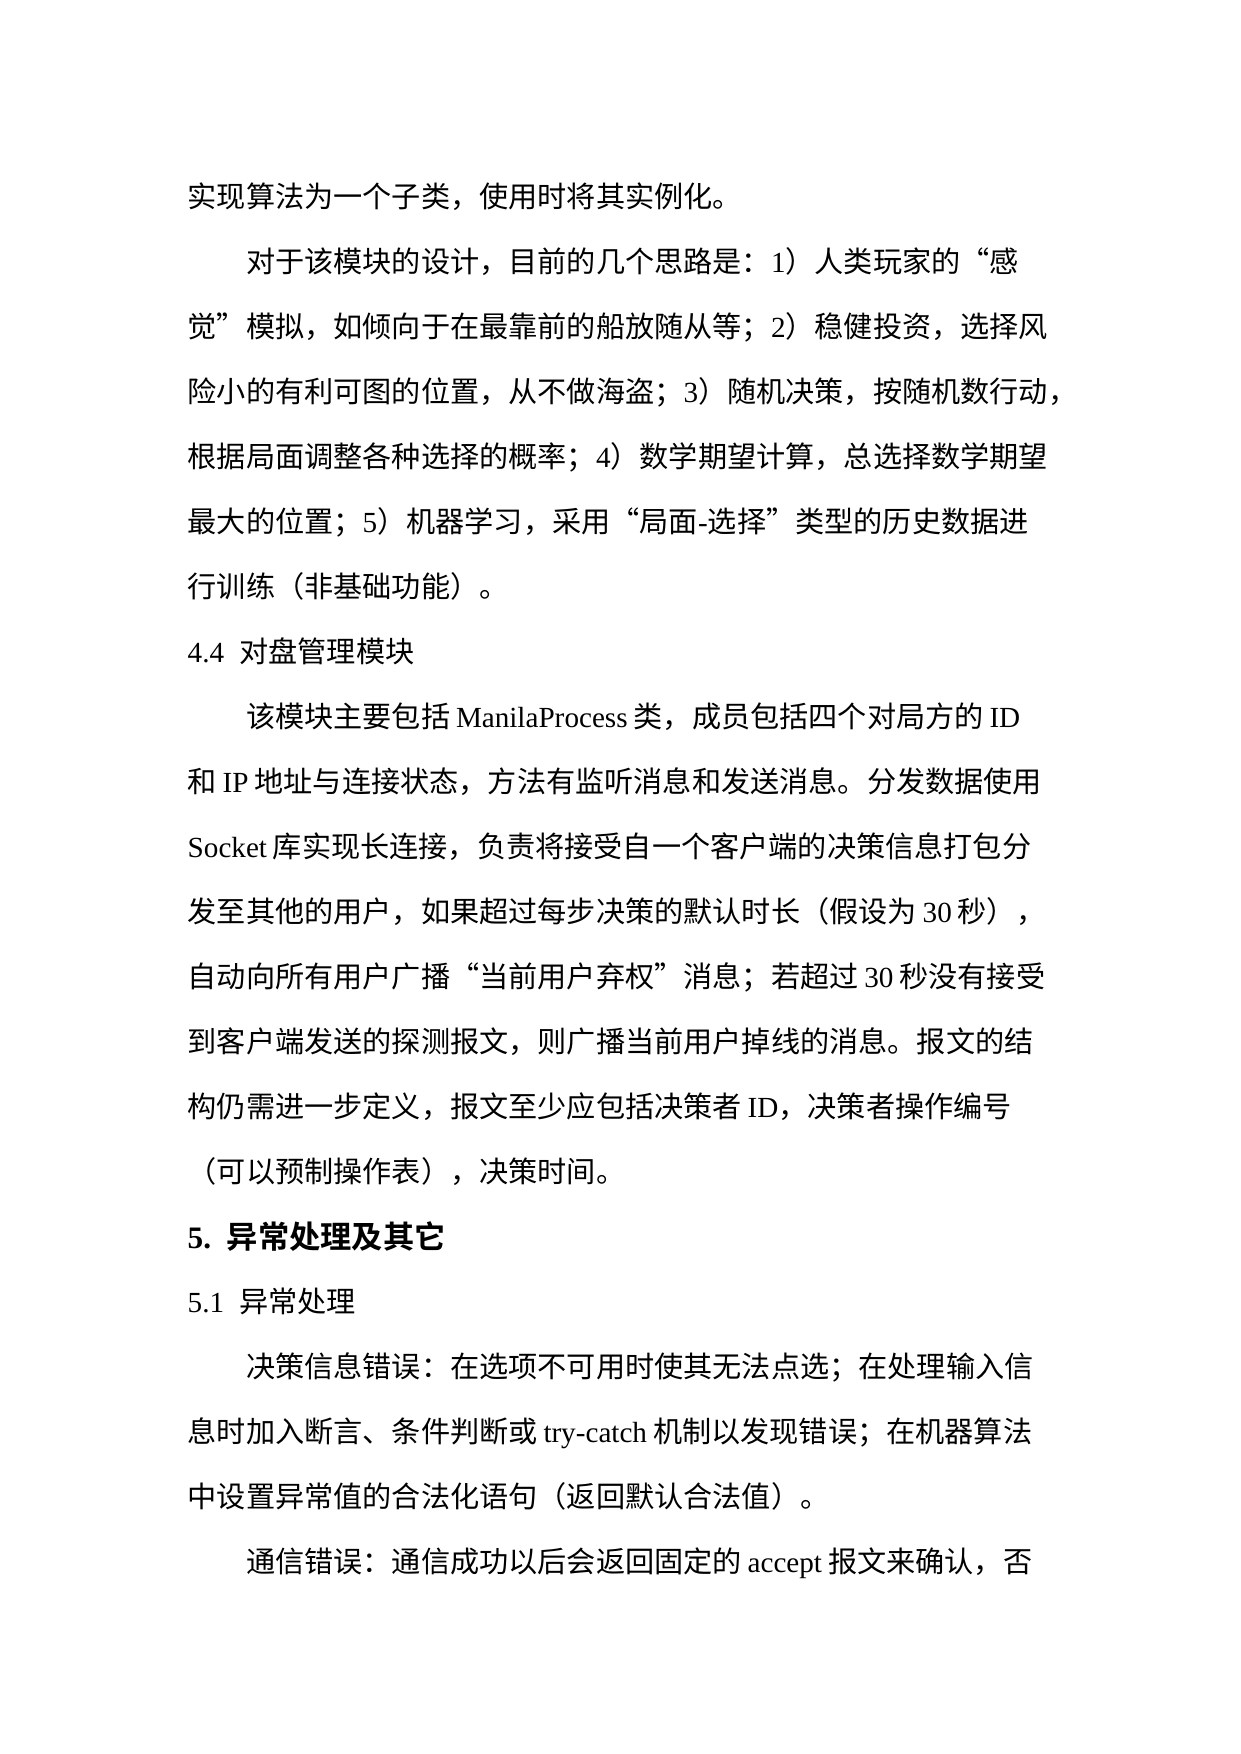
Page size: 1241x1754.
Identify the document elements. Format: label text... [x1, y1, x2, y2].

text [187, 1527, 1053, 1592]
text 该模块主要包括ManilaProcess类，成员包括四个对局方的ID和IP地址与连接状态，方法有监听消息和发送消息。分发数据使用Socket库实现长连接，负责将接受自一个客户端的决策信息打包分发至其他的用户，如果超过每步决策的默认时长（假设为30秒），自动向所有用户广播“当前用户弃权”消息；若超过30秒没有接受到客户端发送的探测报文，则广播当前用户掉线的消息。报文的结构仍需进一步定义，报文至少应包括决策者ID，决策者操作编号（可以预制操作表），决策时间。 [187, 682, 1053, 1202]
list 异常处理及其它 [187, 1202, 1053, 1267]
text 对于该模块的设计，目前的几个思路是：1）人类玩家的“感觉”模拟，如倾向于在最靠前的船放随从等；2）稳健投资，选择风险小的有利可图的位置，从不做海盗；3）随机决策，按随机数行动，根据局面调整各种选择的概率；4）数学期望计算，总选择数学期望最大的位置；5）机器学习，采用“局面-选择”类型的历史数据进行训练（非基础功能）。 [187, 227, 1053, 617]
list 异常处理 [187, 1267, 1053, 1332]
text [187, 162, 1053, 227]
text 决策信息错误：在选项不可用时使其无法点选；在处理输入信息时加入断言、条件判断或try-catch机制以发现错误；在机器算法中设置异常值的合法化语句（返回默认合法值）。 [187, 1332, 1053, 1527]
list 对盘管理模块 [187, 617, 1053, 682]
